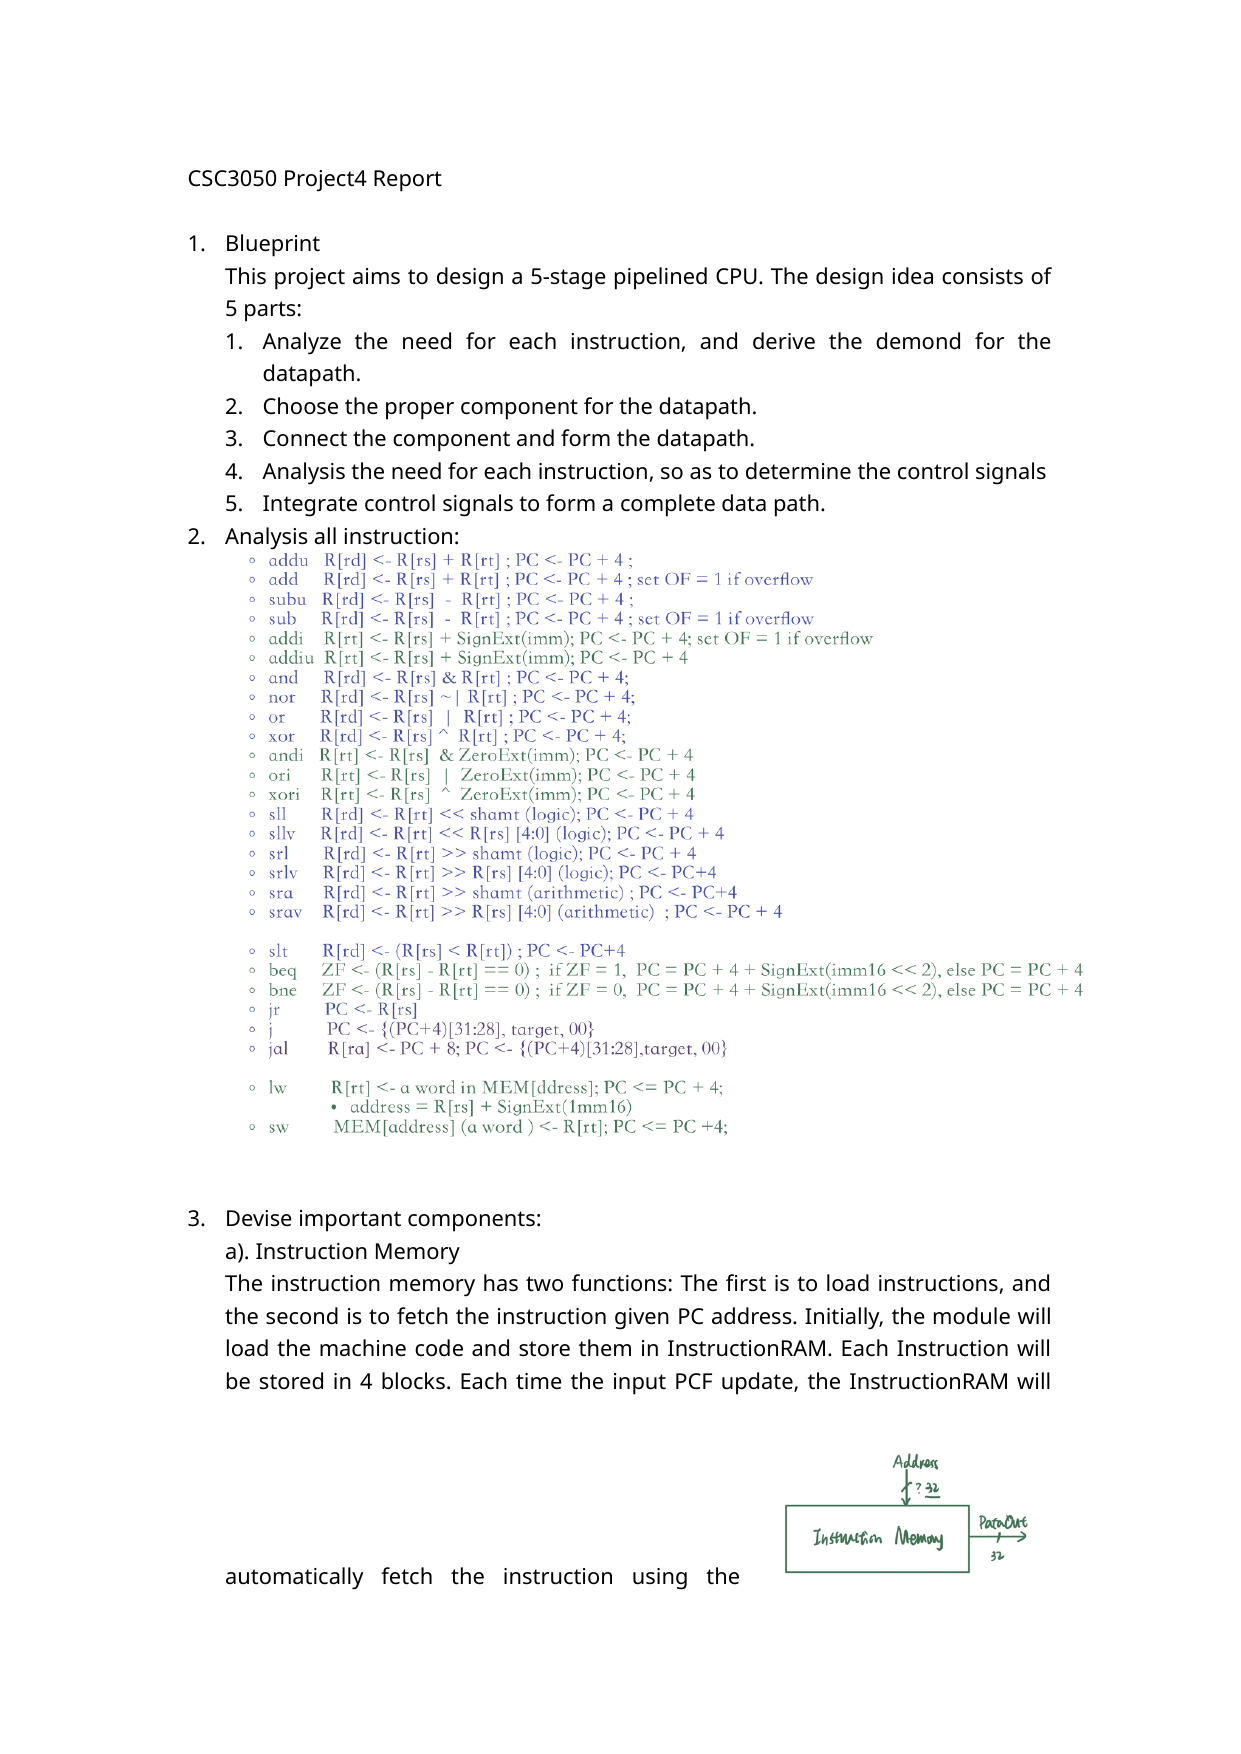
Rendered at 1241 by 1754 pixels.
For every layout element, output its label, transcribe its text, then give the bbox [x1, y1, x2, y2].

list Analysis the need for each instruction, so as to determine the control signals [225, 454, 1053, 487]
list Analysis all instruction: [187, 519, 1053, 552]
list Choose the proper component for the datapath. [225, 389, 1053, 422]
list Connect the component and form the datapath. [225, 422, 1053, 454]
picture [225, 552, 1091, 1153]
list This project aims to design a 5-stage pipelined CPU. The design idea consists of 5 parts: [225, 259, 1053, 324]
list a). Instruction Memory [225, 1234, 1053, 1267]
list Blueprint [187, 227, 1053, 259]
list Integrate control signals to form a complete data path. [225, 487, 1053, 519]
picture [759, 1446, 1033, 1591]
text CSC3050 Project4 Report [187, 162, 1053, 194]
list Devise important components: [187, 1202, 1053, 1234]
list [225, 1267, 1053, 1592]
list Analyze the need for each instruction, and derive the demond for the datapath. [225, 324, 1053, 389]
